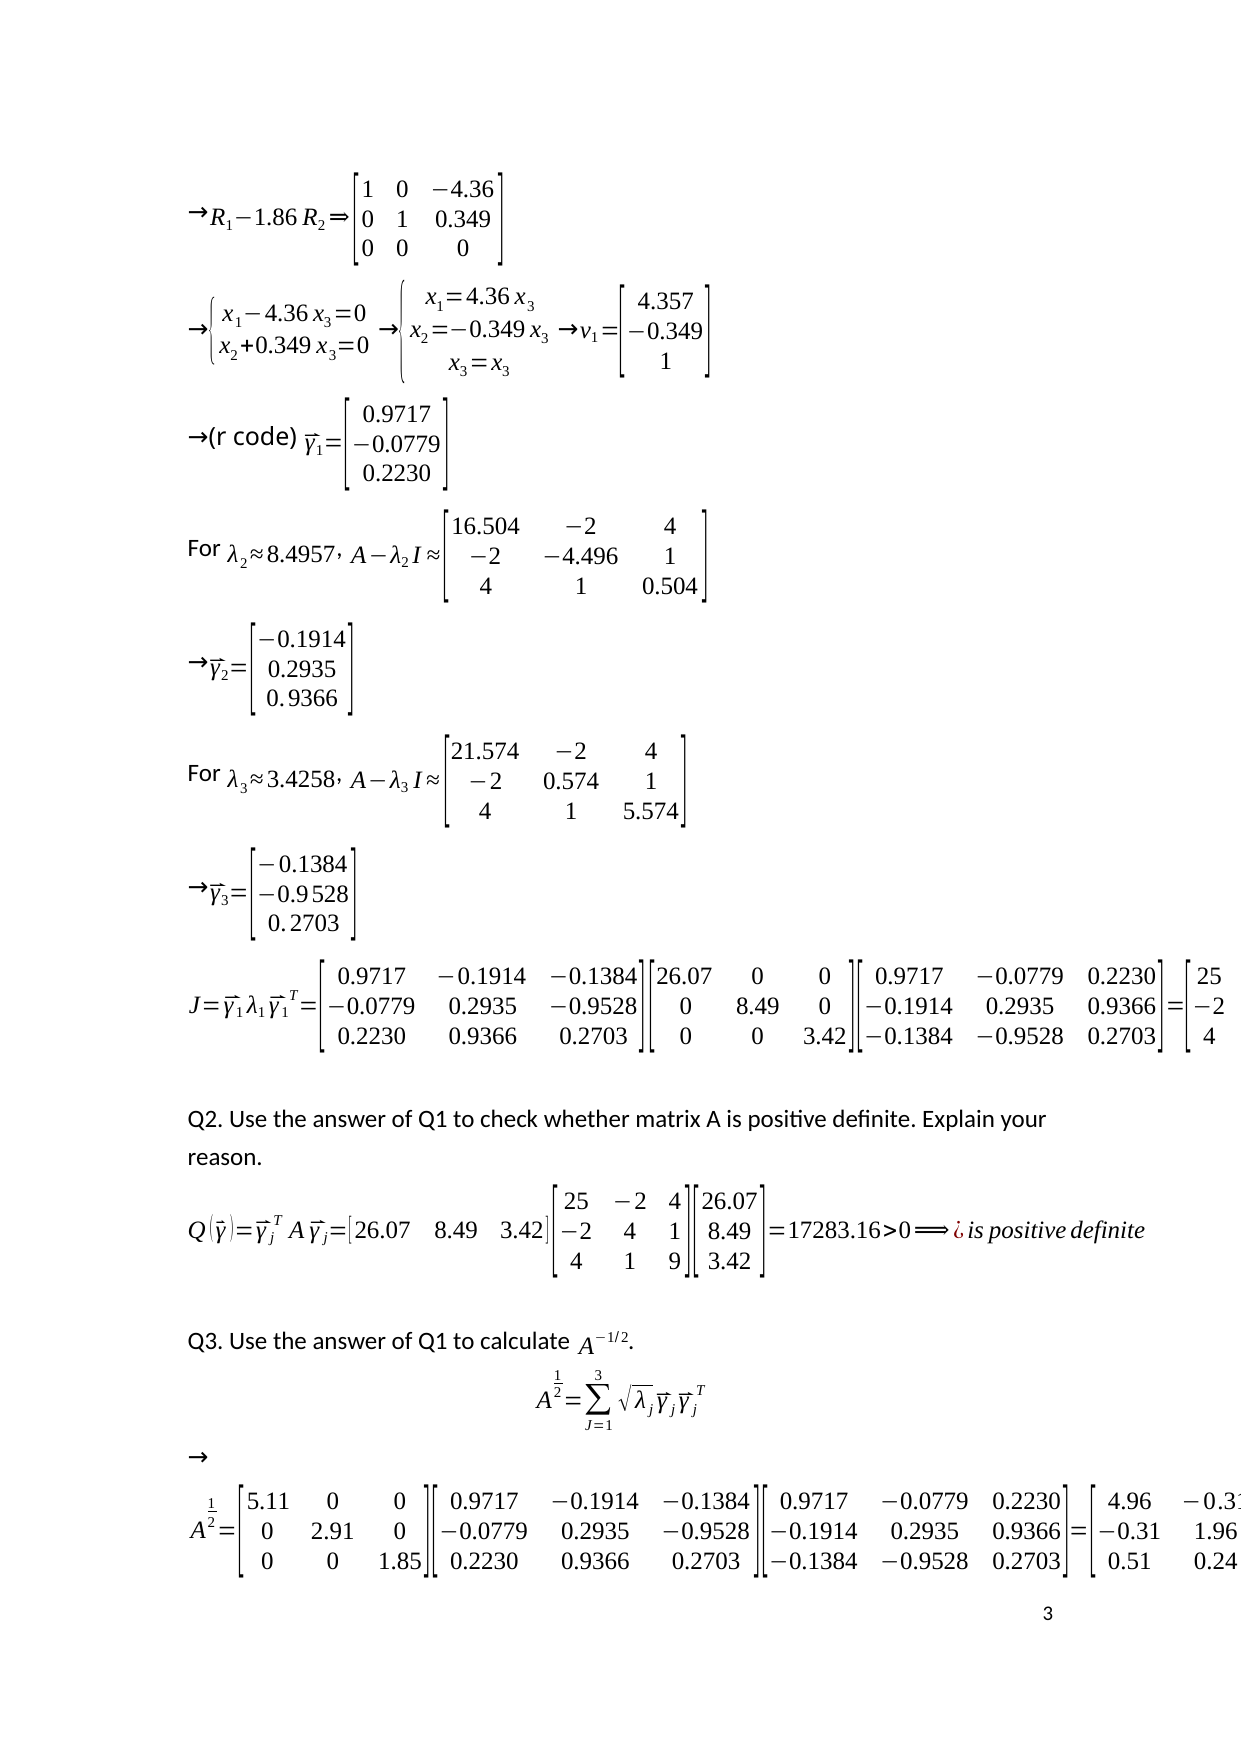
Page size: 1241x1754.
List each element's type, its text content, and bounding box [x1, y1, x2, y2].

text →(r code) [187, 387, 1053, 500]
text → [187, 1437, 1053, 1587]
text Q3. Use the answer of Q1 to calculate . [187, 1325, 1053, 1362]
text Q2. Use the answer of Q1 to check whether matrix A is positive definite. Explain your reason. [187, 1100, 1053, 1175]
text → [187, 837, 1053, 950]
text For , [187, 500, 1053, 612]
text → [187, 612, 1053, 725]
text → → → [187, 275, 1053, 387]
text For , [187, 725, 1053, 837]
text → [187, 162, 1053, 275]
